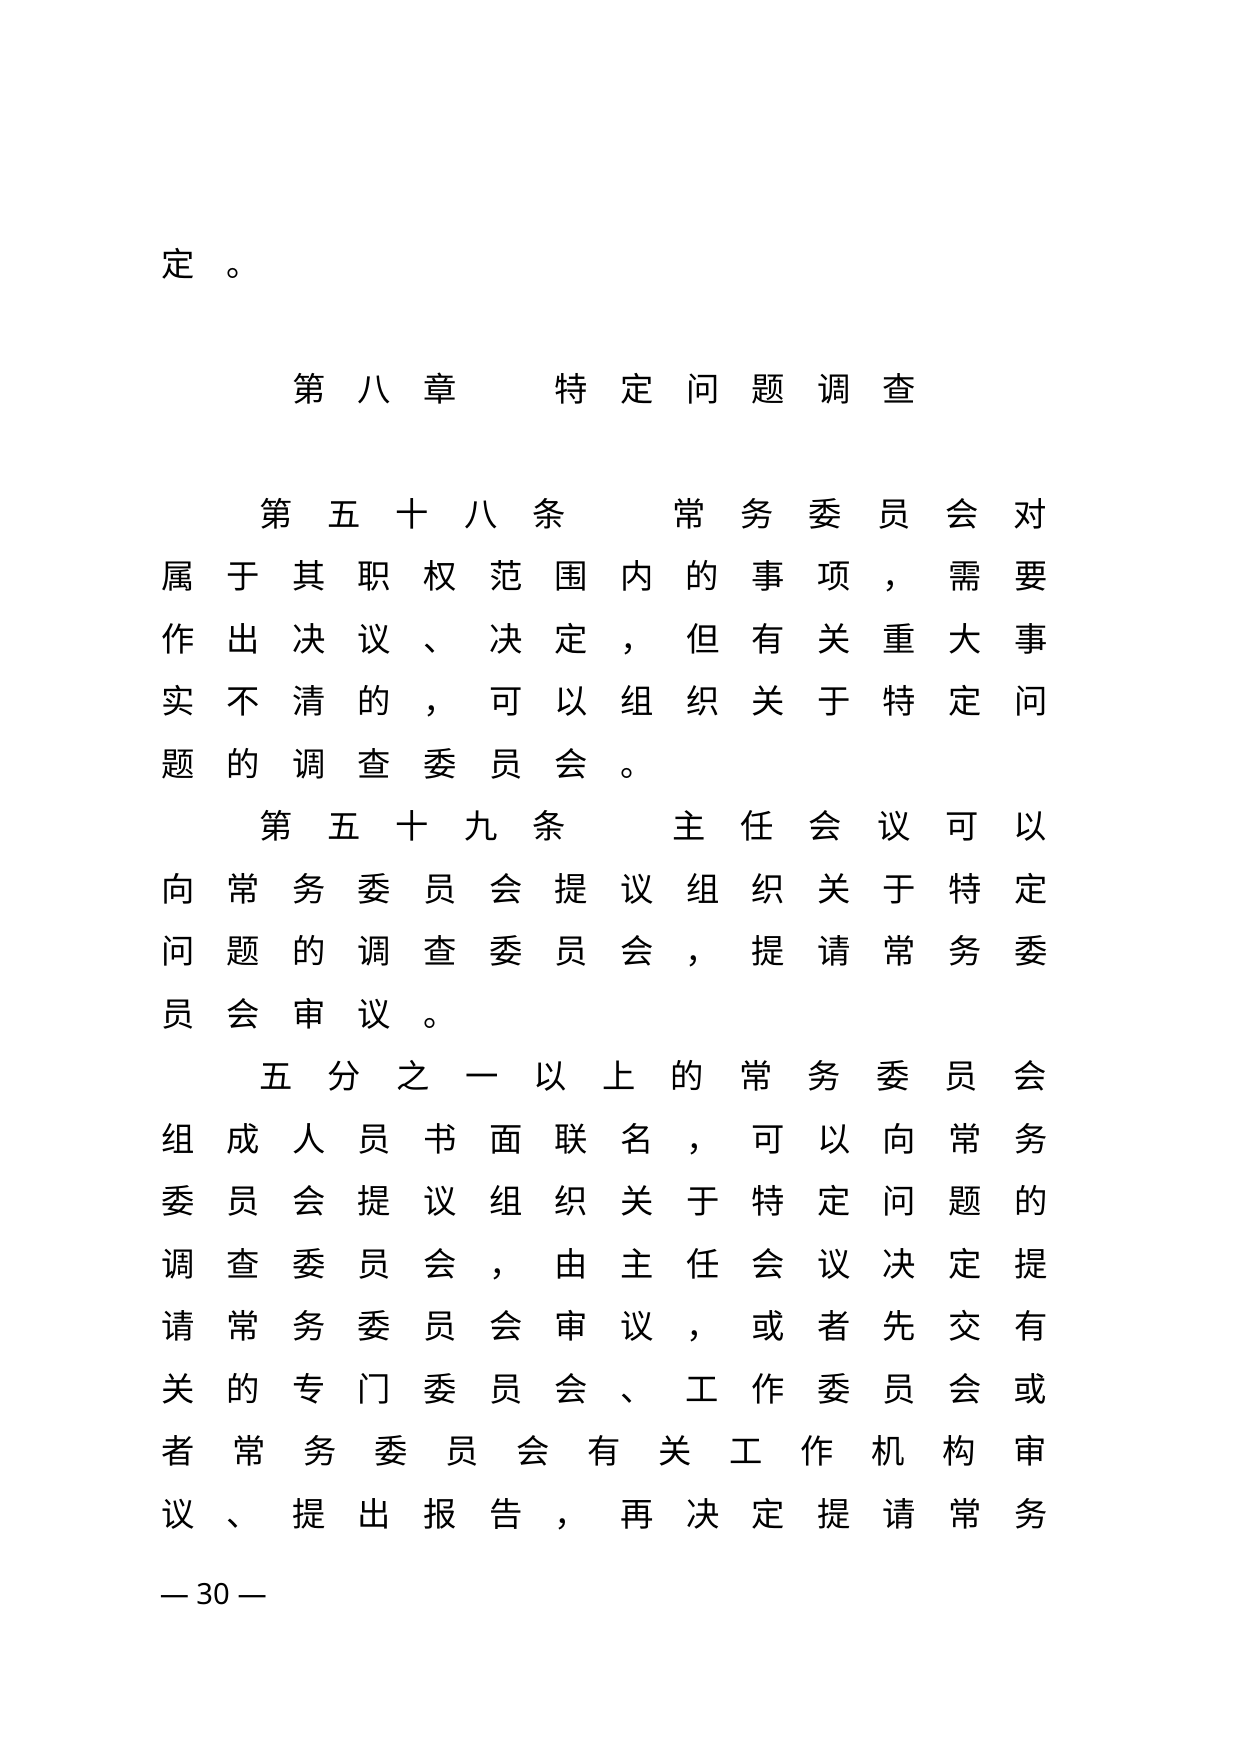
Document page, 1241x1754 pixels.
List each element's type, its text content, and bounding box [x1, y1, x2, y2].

text 第八章 特定问题调查 [161, 356, 1079, 418]
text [161, 1043, 1079, 1543]
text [161, 231, 1079, 293]
text 第五十九条 主任会议可以向常务委员会提议组织关于特定问题的调查委员会，提请常务委员会审议。 [161, 793, 1079, 1043]
text 第五十八条 常务委员会对属于其职权范围内的事项，需要作出决议、决定，但有关重大事实不清的，可以组织关于特定问题的调查委员会。 [161, 481, 1079, 793]
